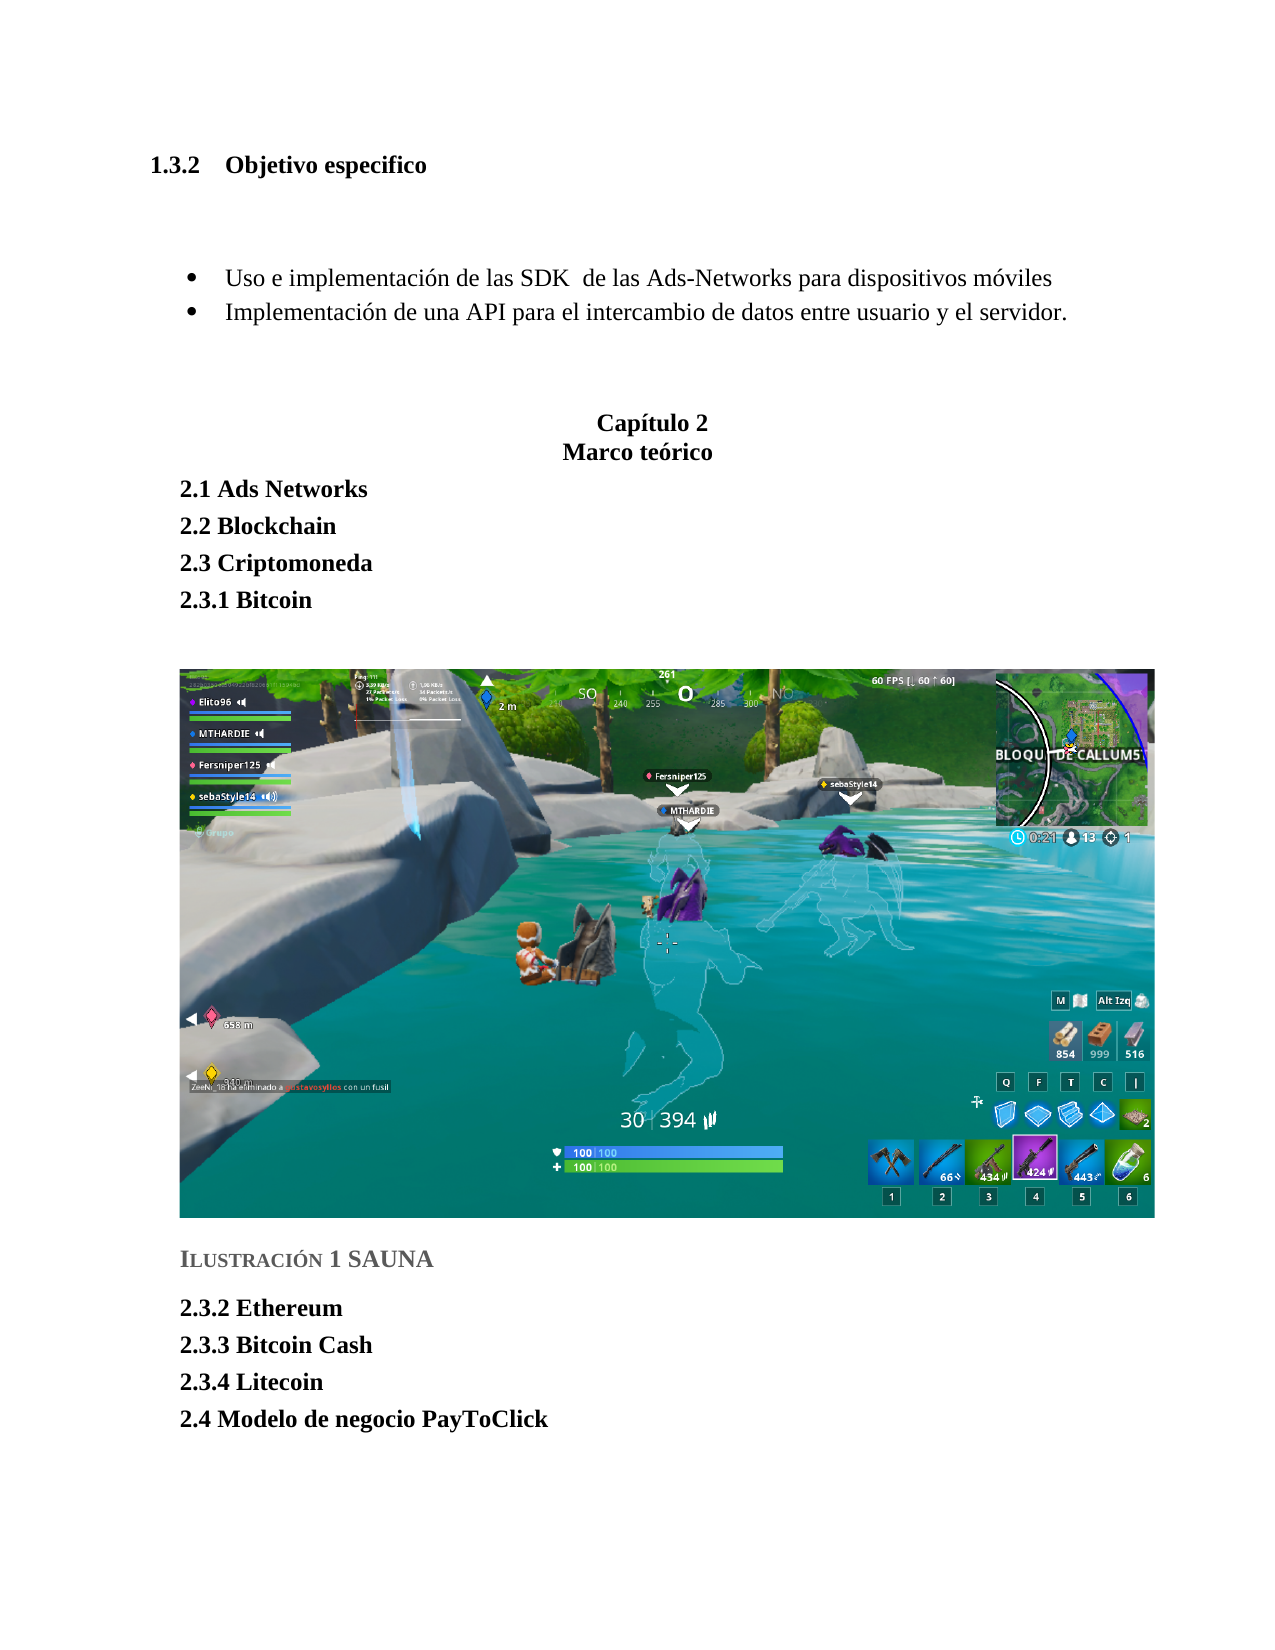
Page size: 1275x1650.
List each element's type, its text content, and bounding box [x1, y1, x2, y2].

subtitle 2.2 Blockchain [150, 511, 1125, 539]
list Uso e implementación de las SDK de las Ads-Networks para dispositivos móviles [187, 263, 1125, 292]
subtitle Capítulo 2 Marco teórico [150, 408, 1125, 465]
subtitle Objetivo especifico [150, 150, 1125, 179]
list Implementación de una API para el intercambio de datos entre usuario y el servidor. [187, 297, 1125, 326]
subtitle 2.4 Modelo de negocio PayToClick [150, 1404, 1125, 1433]
subtitle 2.3.4 Litecoin [150, 1367, 1125, 1396]
subtitle 2.3.2 Ethereum [150, 1293, 1125, 1322]
subtitle 2.3.3 Bitcoin Cash [150, 1330, 1125, 1359]
subtitle 2.1 Ads Networks [150, 474, 1125, 502]
subtitle 2.3.1 Bitcoin [150, 585, 1125, 614]
picture [179, 669, 1155, 1218]
subtitle 2.3 Criptomoneda [150, 548, 1125, 577]
